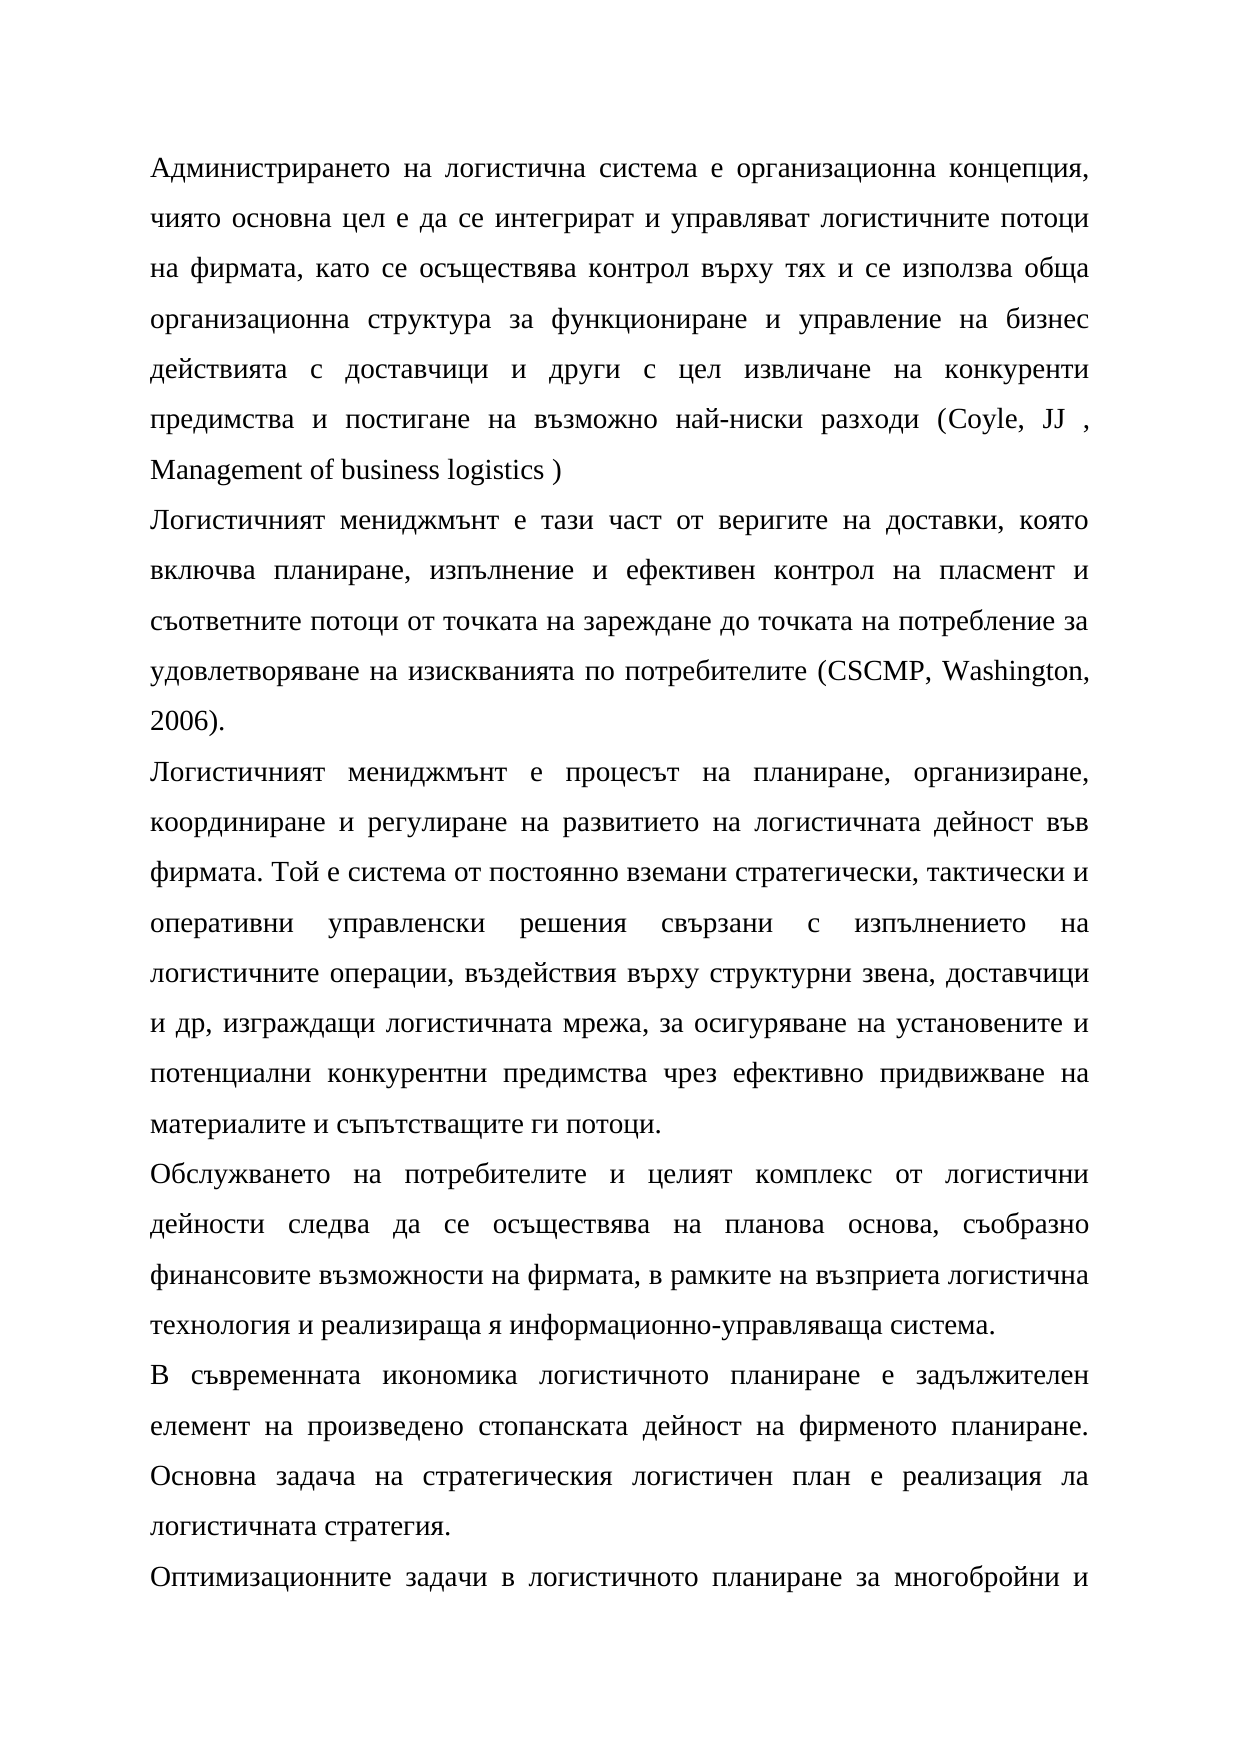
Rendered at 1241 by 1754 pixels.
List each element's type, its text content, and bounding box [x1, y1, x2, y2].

text В съвременната икономика логистичното планиране е задължителен елемент на произведено стопанската дейност на фирменото планиране. Основна задача на стратегическия логистичен план е реализация ла логистичната стратегия. [150, 1357, 1090, 1542]
text Обслужването на потребителите и целият комплекс от логистични дейности следва да се осъществява на планова основа, съобразно финансовите възможности на фирмата, в рамките на възприета логистична технология и реализираща я информационно-управляваща система. [150, 1156, 1090, 1341]
text Логистичният мениджмънт е тази част от веригите на доставки, която включва планиране, изпълнение и ефективен контрол на пласмент и съответните потоци от точката на зареждане до точката на потребление за удовлетворяване на изискванията по потребителите (CSCMP, Washington, 2006). [150, 502, 1090, 737]
text Логистичният мениджмънт е процесът на планиране, организиране, координиране и регулиране на развитието на логистичната дейност във фирмата. Той е система от постоянно вземани стратегически, тактически и оперативни управленски решения свързани с изпълнението на логистичните операции, въздействия върху структурни звена, доставчици и др, изграждащи логистичната мрежа, за осигуряване на установените и потенциални конкурентни предимства чрез ефективно придвижване на материалите и съпътстващите ги потоци. [150, 754, 1090, 1139]
text Администрирането на логистична система е организационна концепция, чиято основна цел е да се интегрират и управляват логистичните потоци на фирмата, като се осъществява контрол върху тях и се използва обща организационна структура за функциониране и управление на бизнес действията с доставчици и други с цел извличане на конкуренти предимства и постигане на възможно най-ниски разходи (Coyle, JJ , Management of business logistics ) [150, 150, 1090, 485]
